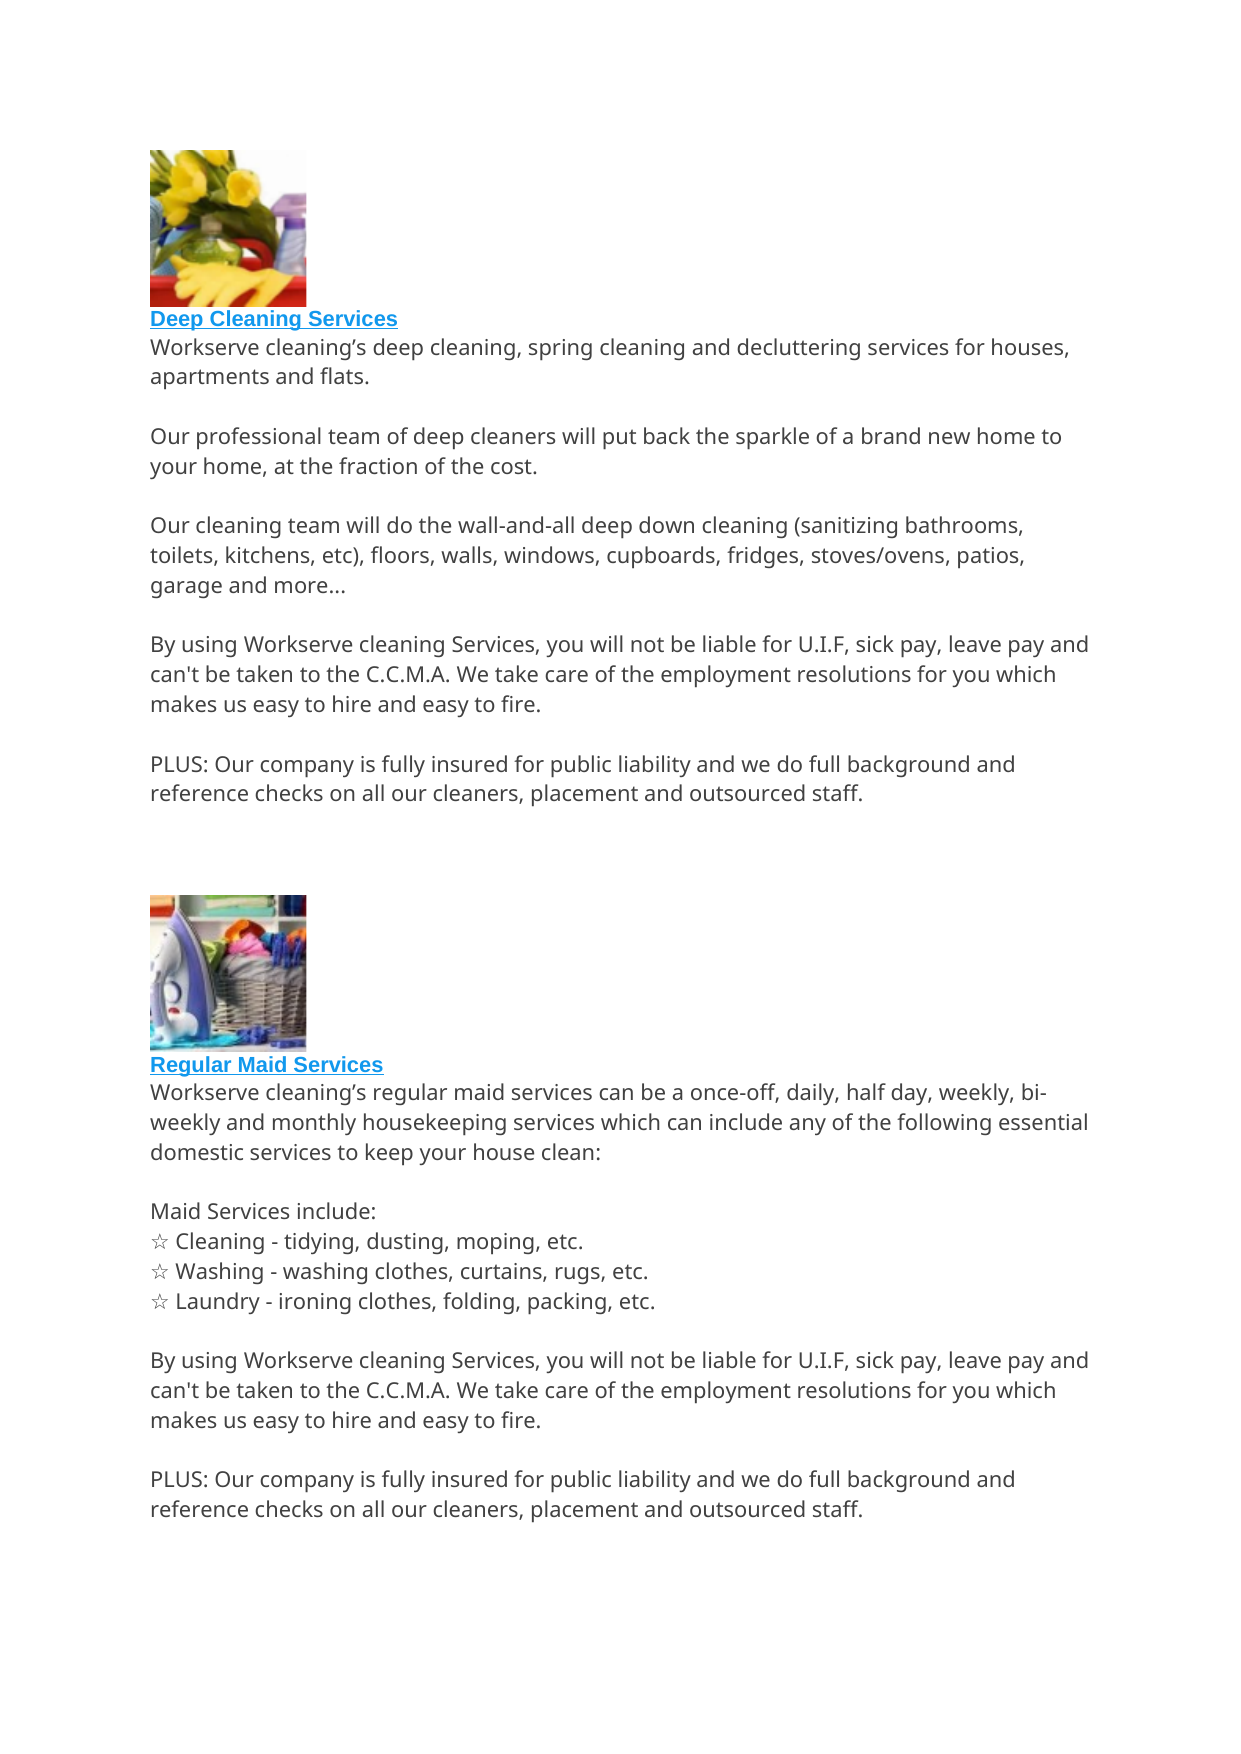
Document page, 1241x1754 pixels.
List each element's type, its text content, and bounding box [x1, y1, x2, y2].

text Deep Cleaning Services [150, 306, 1090, 331]
text Regular Maid Services [150, 1052, 1090, 1077]
text Workserve cleaning’s deep cleaning, spring cleaning and decluttering services for houses, apartments and flats. Our professional team of deep cleaners will put back the sparkle of a brand new home to your home, at the fraction of the cost. Our cleaning team will do the wall-and-all deep down cleaning (sanitizing bathrooms, toilets, kitchens, etc), floors, walls, windows, cupboards, fridges, stoves/ovens, patios, garage and more... By using Workserve cleaning Services, you will not be liable for U.I.F, sick pay, leave pay and can't be taken to the C.C.M.A. We take care of the employment resolutions for you which makes us easy to hire and easy to fire. PLUS: Our company is fully insured for public liability and we do full background and reference checks on all our cleaners, placement and outsourced staff. [150, 331, 1090, 866]
picture [150, 150, 307, 307]
picture [150, 895, 307, 1052]
text Workserve cleaning’s regular maid services can be a once-off, daily, half day, weekly, bi-weekly and monthly housekeeping services which can include any of the following essential domestic services to keep your house clean: Maid Services include: ☆ Cleaning - tidying, dusting, moping, etc. ☆ Washing - washing clothes, curtains, rugs, etc. ☆ Laundry - ironing clothes, folding, packing, etc. By using Workserve cleaning Services, you will not be liable for U.I.F, sick pay, leave pay and can't be taken to the C.C.M.A. We take care of the employment resolutions for you which makes us easy to hire and easy to fire. PLUS: Our company is fully insured for public liability and we do full background and reference checks on all our cleaners, placement and outsourced staff. [150, 1077, 1090, 1582]
